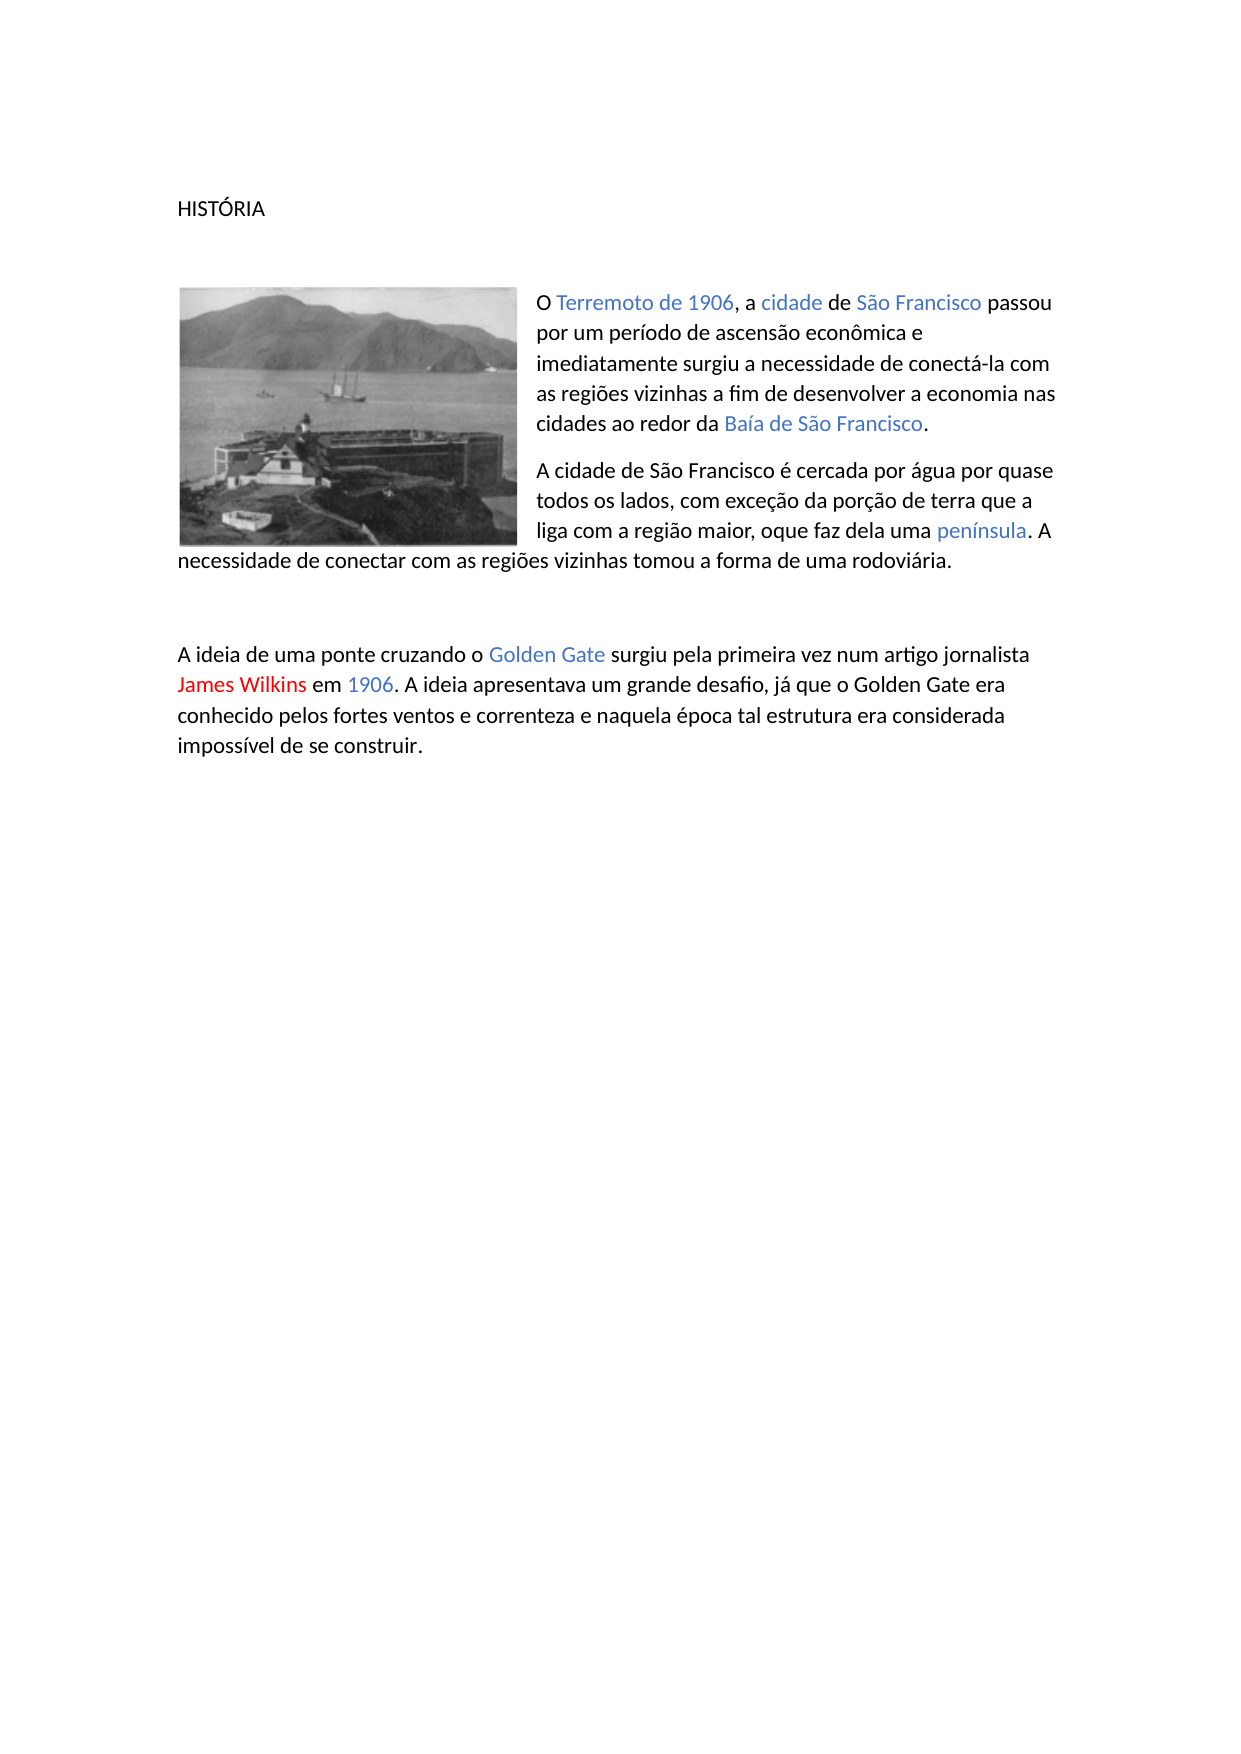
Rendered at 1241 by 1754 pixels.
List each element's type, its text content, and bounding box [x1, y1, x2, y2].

text A cidade de São Francisco é cercada por água por quase todos os lados, com exceção da porção de terra que a liga com a região maior, oque faz dela uma península. A necessidade de conectar com as regiões vizinhas tomou a forma de uma rodoviária. [177, 456, 1063, 574]
picture [176, 287, 518, 544]
text A ideia de uma ponte cruzando o Golden Gate surgiu pela primeira vez num artigo jornalista James Wilkins em 1906. A ideia apresentava um grande desafio, já que o Golden Gate era conhecido pelos fortes ventos e correnteza e naquela época tal estrutura era considerada impossível de se construir. [177, 640, 1063, 759]
text O Terremoto de 1906, a cidade de São Francisco passou por um período de ascensão econômica e imediatamente surgiu a necessidade de conectá-la com as regiões vizinhas a fim de desenvolver a economia nas cidades ao redor da Baía de São Francisco. [518, 288, 1063, 437]
text HISTÓRIA [177, 194, 1063, 222]
